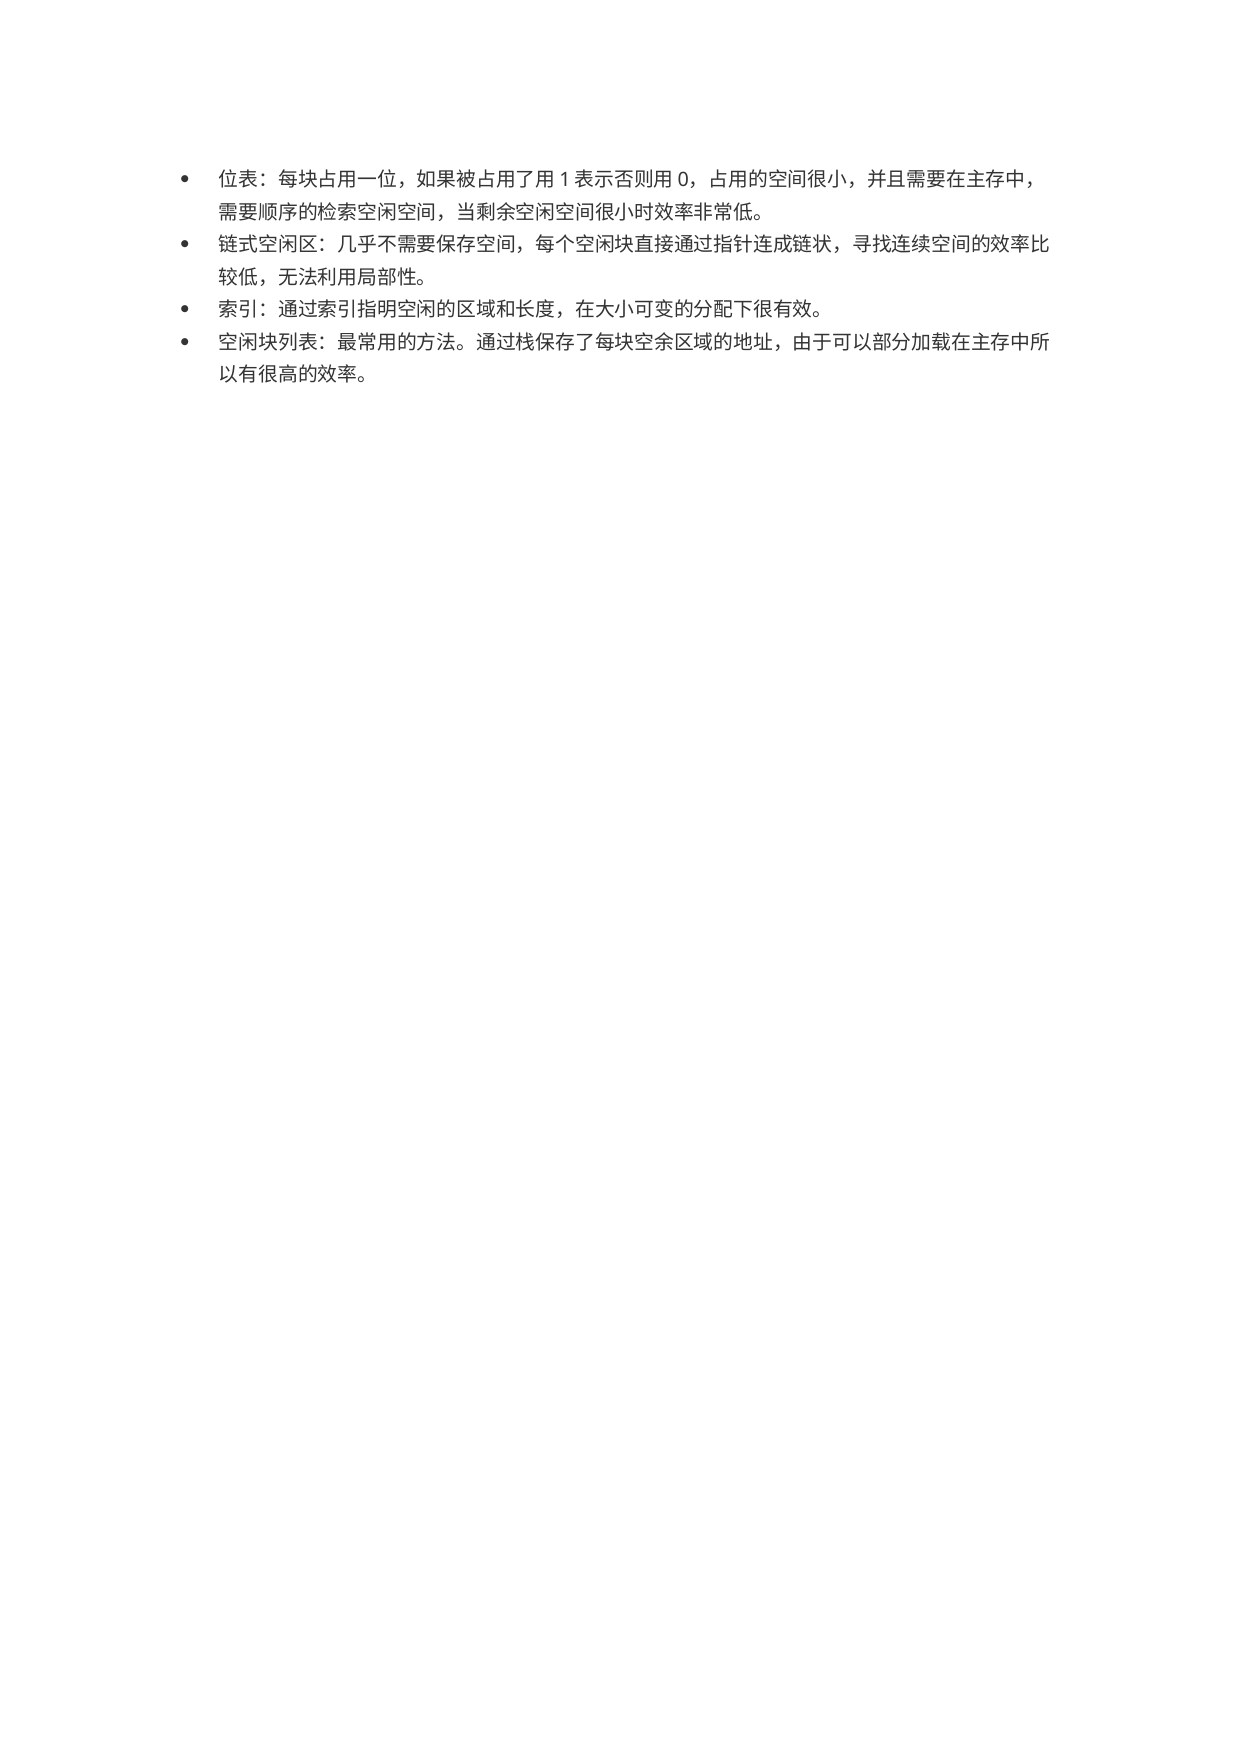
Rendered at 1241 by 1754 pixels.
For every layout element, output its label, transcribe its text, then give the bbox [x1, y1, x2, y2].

list 链式空闲区：几乎不需要保存空间，每个空闲块直接通过指针连成链状，寻找连续空间的效率比较低，无法利用局部性。 [181, 227, 1053, 292]
list 空闲块列表：最常用的方法。通过栈保存了每块空余区域的地址，由于可以部分加载在主存中所以有很高的效率。 [181, 324, 1053, 389]
list 索引：通过索引指明空闲的区域和长度，在大小可变的分配下很有效。 [181, 292, 1053, 324]
list 位表：每块占用一位，如果被占用了用1表示否则用0，占用的空间很小，并且需要在主存中，需要顺序的检索空闲空间，当剩余空闲空间很小时效率非常低。 [181, 162, 1053, 227]
